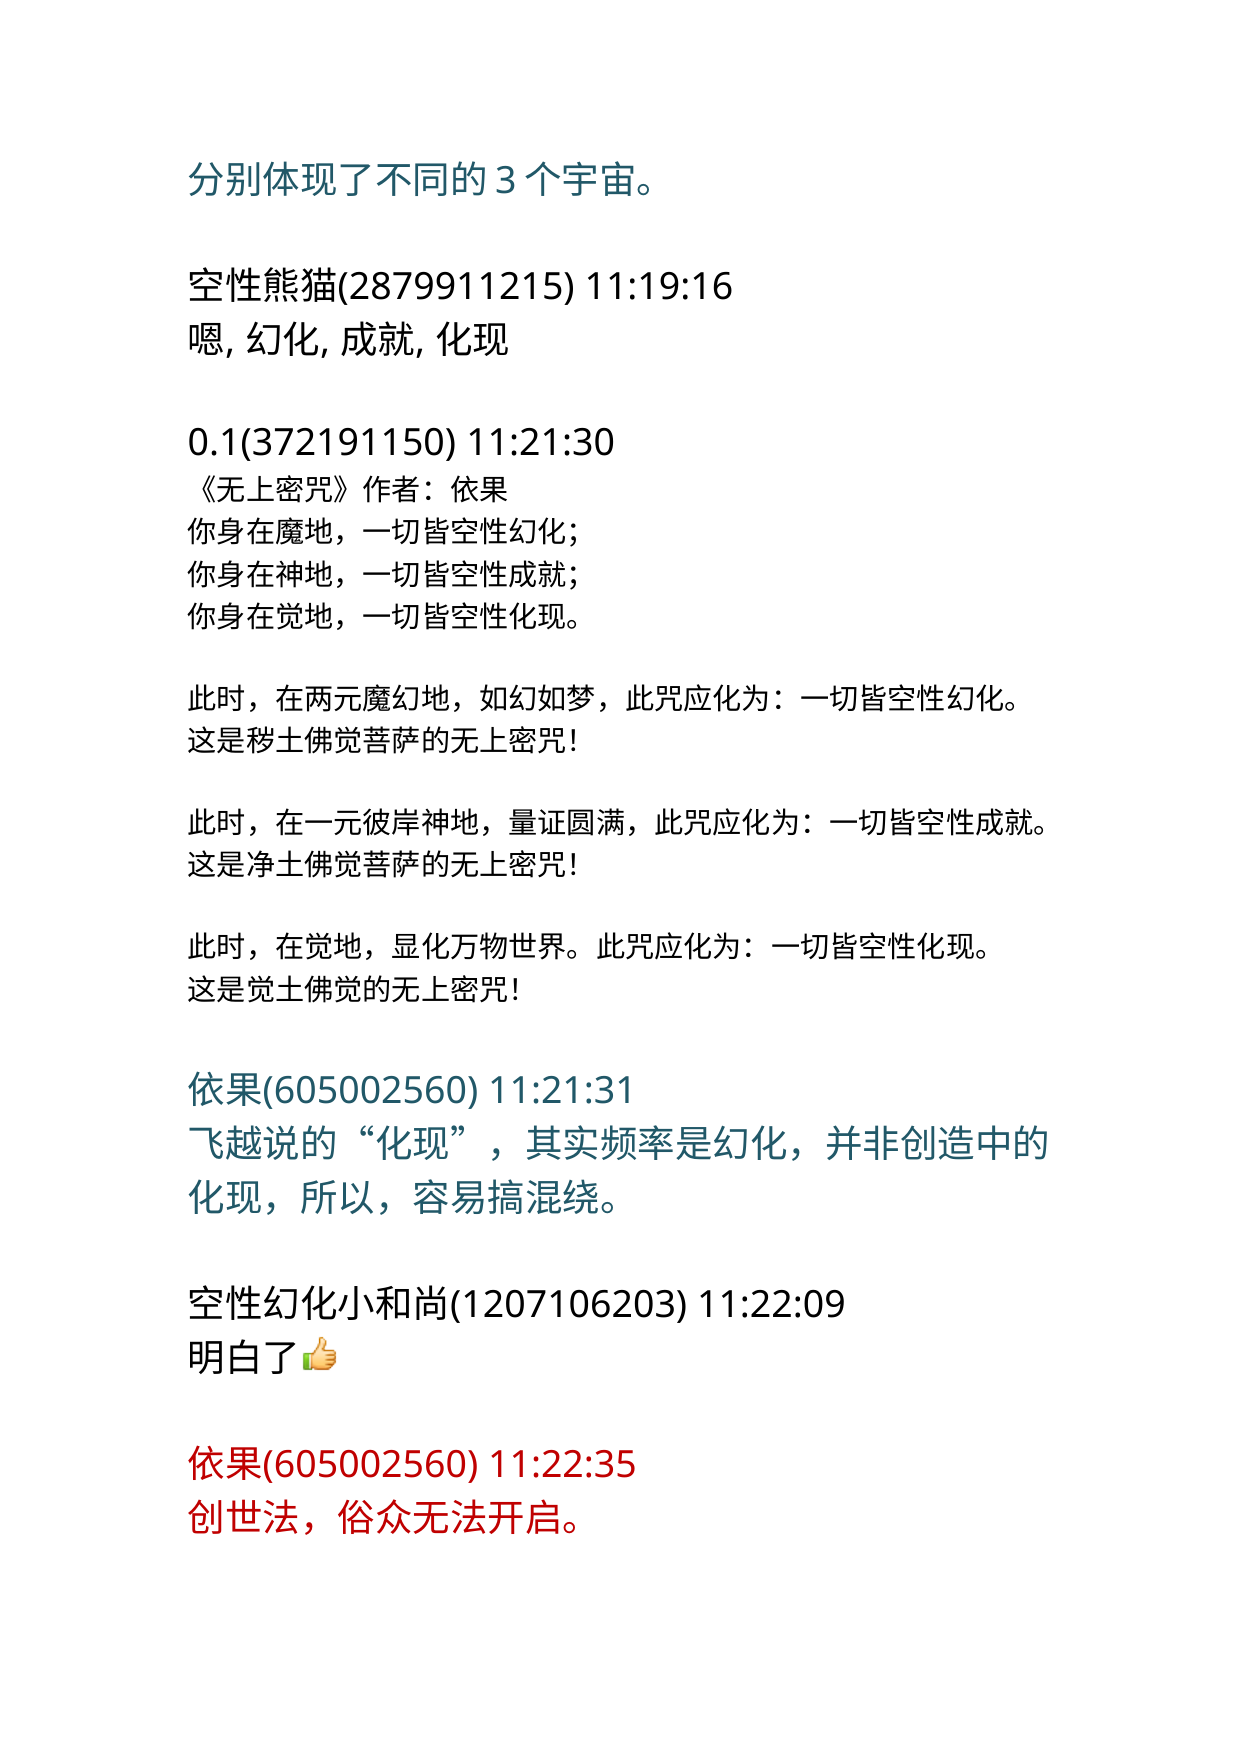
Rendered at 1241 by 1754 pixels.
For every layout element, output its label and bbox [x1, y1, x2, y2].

picture [300, 1334, 338, 1372]
text [187, 1008, 1053, 1593]
text [187, 150, 1053, 1008]
